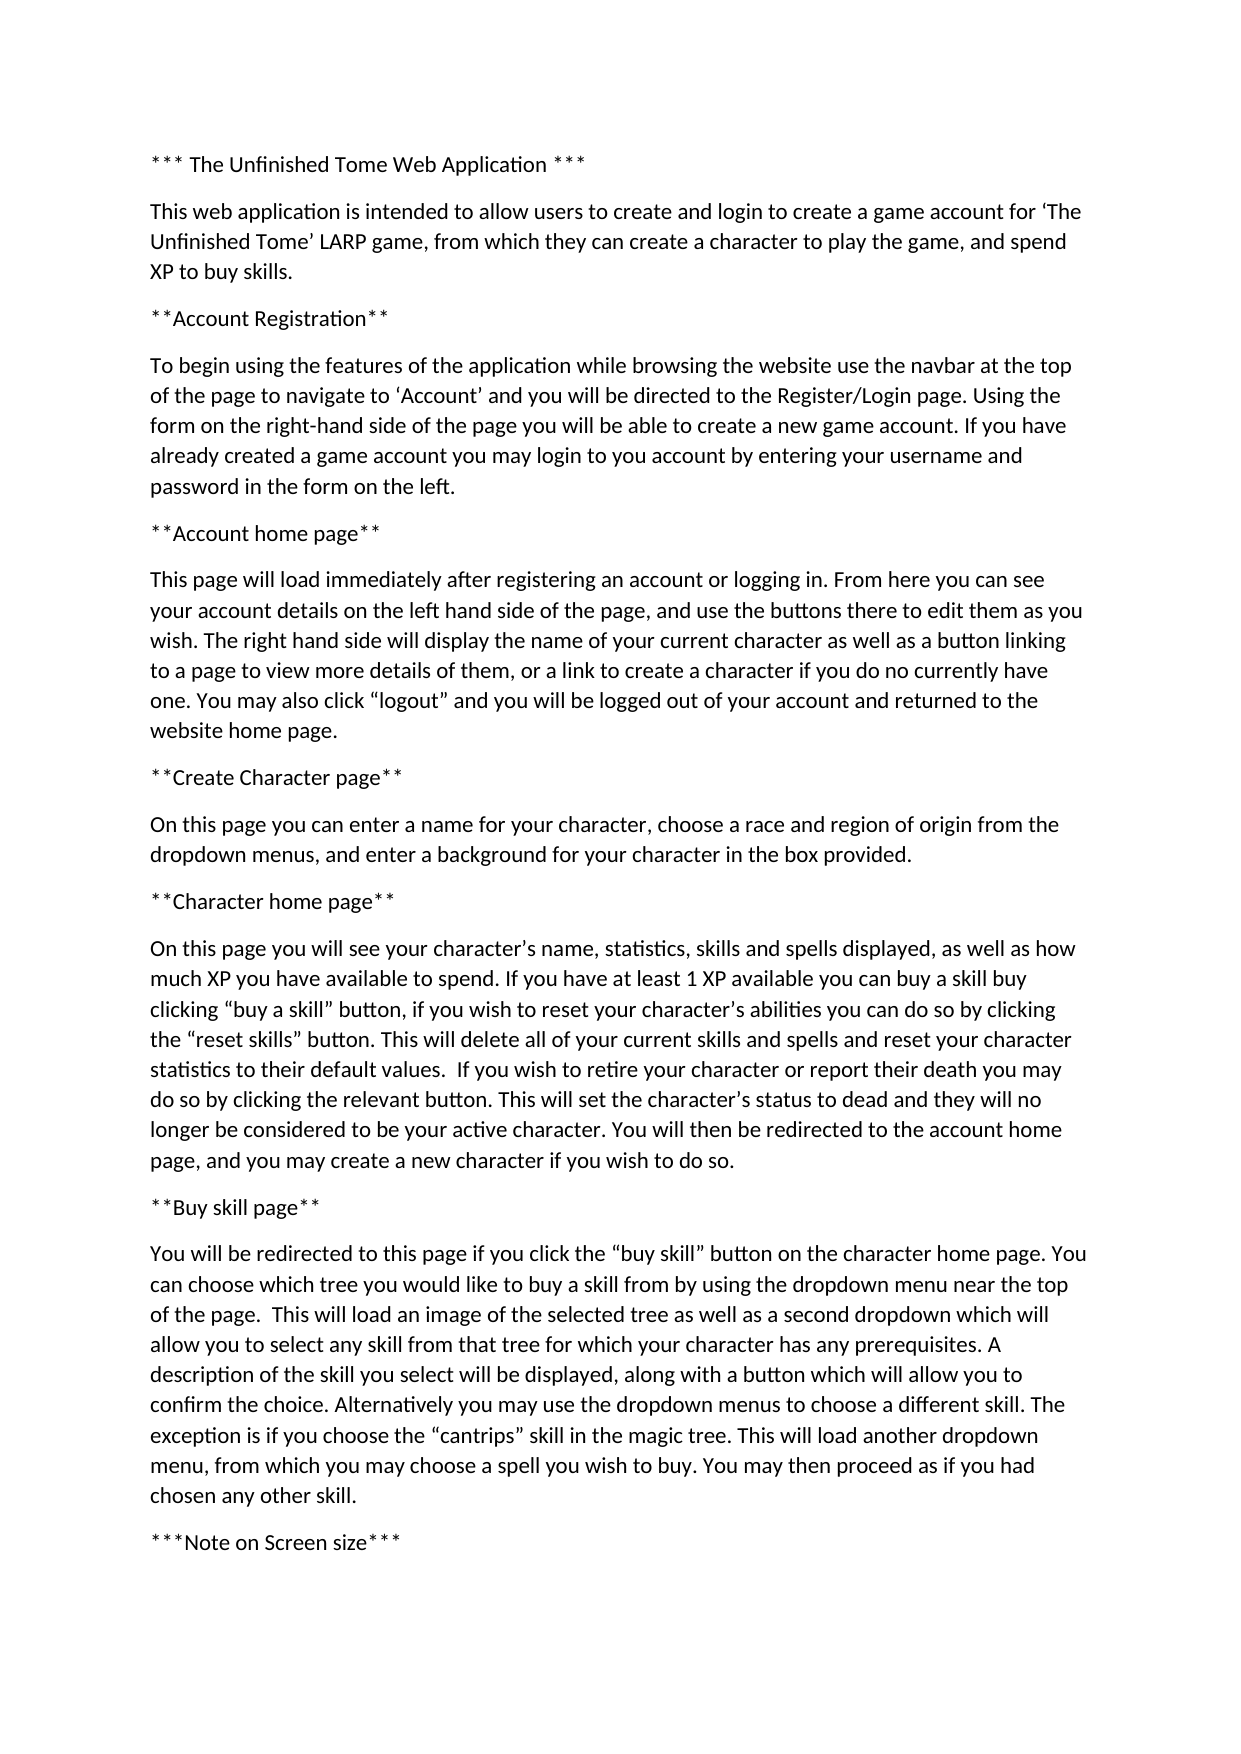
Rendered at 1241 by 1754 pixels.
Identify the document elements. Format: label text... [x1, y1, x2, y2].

text **Account home page** [150, 519, 1090, 547]
text This web application is intended to allow users to create and login to create a game account for ‘The Unfinished Tome’ LARP game, from which they can create a character to play the game, and spend XP to buy skills. [150, 197, 1090, 285]
text On this page you will see your character’s name, statistics, skills and spells displayed, as well as how much XP you have available to spend. If you have at least 1 XP available you can buy a skill buy clicking “buy a skill” button, if you wish to reset your character’s abilities you can do so by clicking the “reset skills” button. This will delete all of your current skills and spells and reset your character statistics to their default values. If you wish to retire your character or report their death you may do so by clicking the relevant button. This will set the character’s status to dead and they will no longer be considered to be your active character. You will then be redirected to the account home page, and you may create a new character if you wish to do so. [150, 934, 1090, 1174]
text **Character home page** [150, 887, 1090, 916]
text **Create Character page** [150, 763, 1090, 792]
text On this page you can enter a name for your character, choose a race and region of origin from the dropdown menus, and enter a background for your character in the box provided. [150, 810, 1090, 869]
text *** The Unfinished Tome Web Application *** [150, 150, 1090, 178]
text ***Note on Screen size*** [150, 1528, 1090, 1556]
text **Account Registration** [150, 304, 1090, 332]
text **Buy skill page** [150, 1193, 1090, 1221]
text This page will load immediately after registering an account or logging in. From here you can see your account details on the left hand side of the page, and use the buttons there to edit them as you wish. The right hand side will display the name of your current character as well as a button linking to a page to view more details of them, or a link to create a character if you do no currently have one. You may also click “logout” and you will be logged out of your account and returned to the website home page. [150, 566, 1090, 745]
text To begin using the features of the application while browsing the website use the navbar at the top of the page to navigate to ‘Account’ and you will be directed to the Register/Login page. Using the form on the right-hand side of the page you will be able to create a new game account. If you have already created a game account you may login to you account by entering your username and password in the form on the left. [150, 351, 1090, 500]
text You will be redirected to this page if you click the “buy skill” button on the character home page. You can choose which tree you would like to buy a skill from by using the dropdown menu near the top of the page. This will load an image of the selected tree as well as a second dropdown which will allow you to select any skill from that tree for which your character has any prerequisites. A description of the skill you select will be displayed, along with a button which will allow you to confirm the choice. Alternatively you may use the dropdown menus to choose a different skill. The exception is if you choose the “cantrips” skill in the magic tree. This will load another dropdown menu, from which you may choose a spell you wish to buy. You may then proceed as if you had chosen any other skill. [150, 1239, 1090, 1509]
